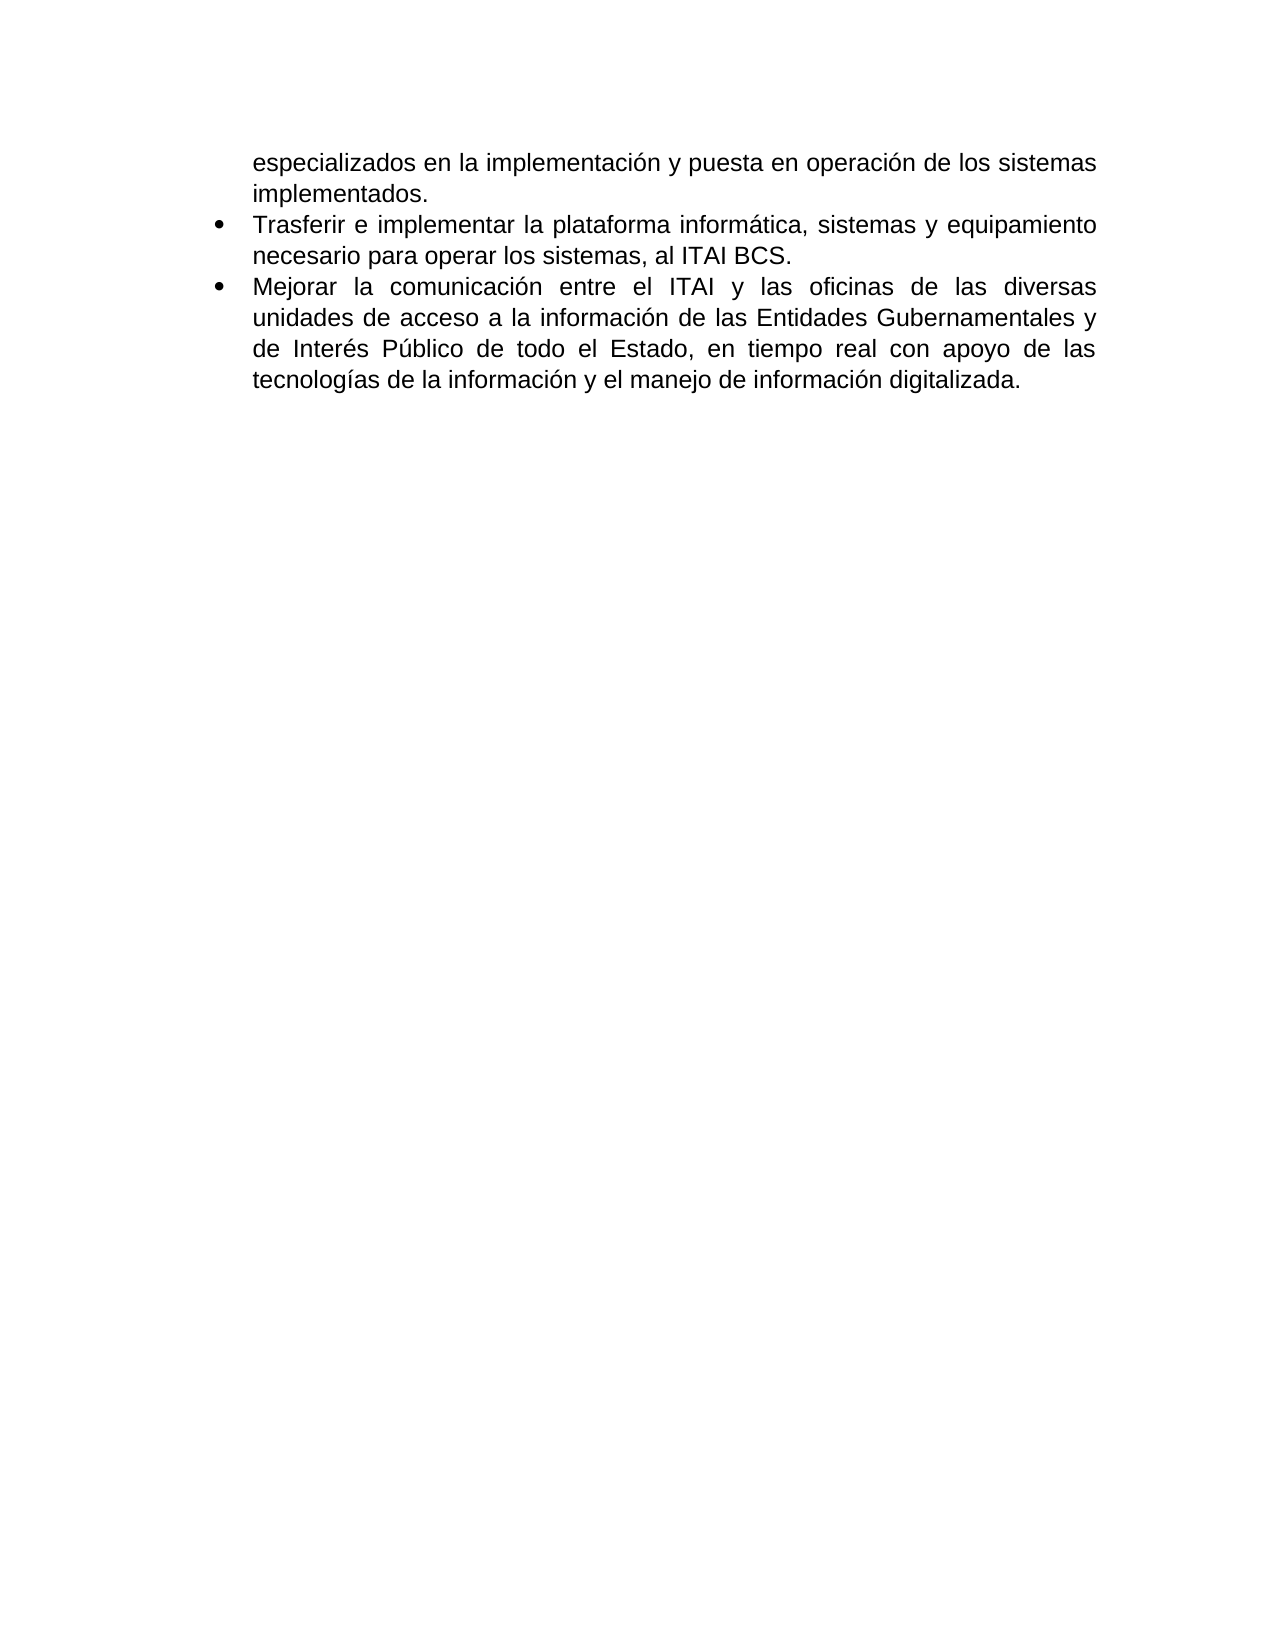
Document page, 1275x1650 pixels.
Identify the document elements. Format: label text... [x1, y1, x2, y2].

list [215, 148, 1098, 207]
list Mejorar la comunicación entre el ITAI y las oficinas de las diversas unidades de acceso a la información de las Entidades Gubernamentales y de Interés Público de todo el Estado, en tiempo real con apoyo de las tecnologías de la información y el manejo de información digitalizada. [215, 272, 1098, 394]
list Trasferir e implementar la plataforma informática, sistemas y equipamiento necesario para operar los sistemas, al ITAI BCS. [215, 210, 1098, 269]
